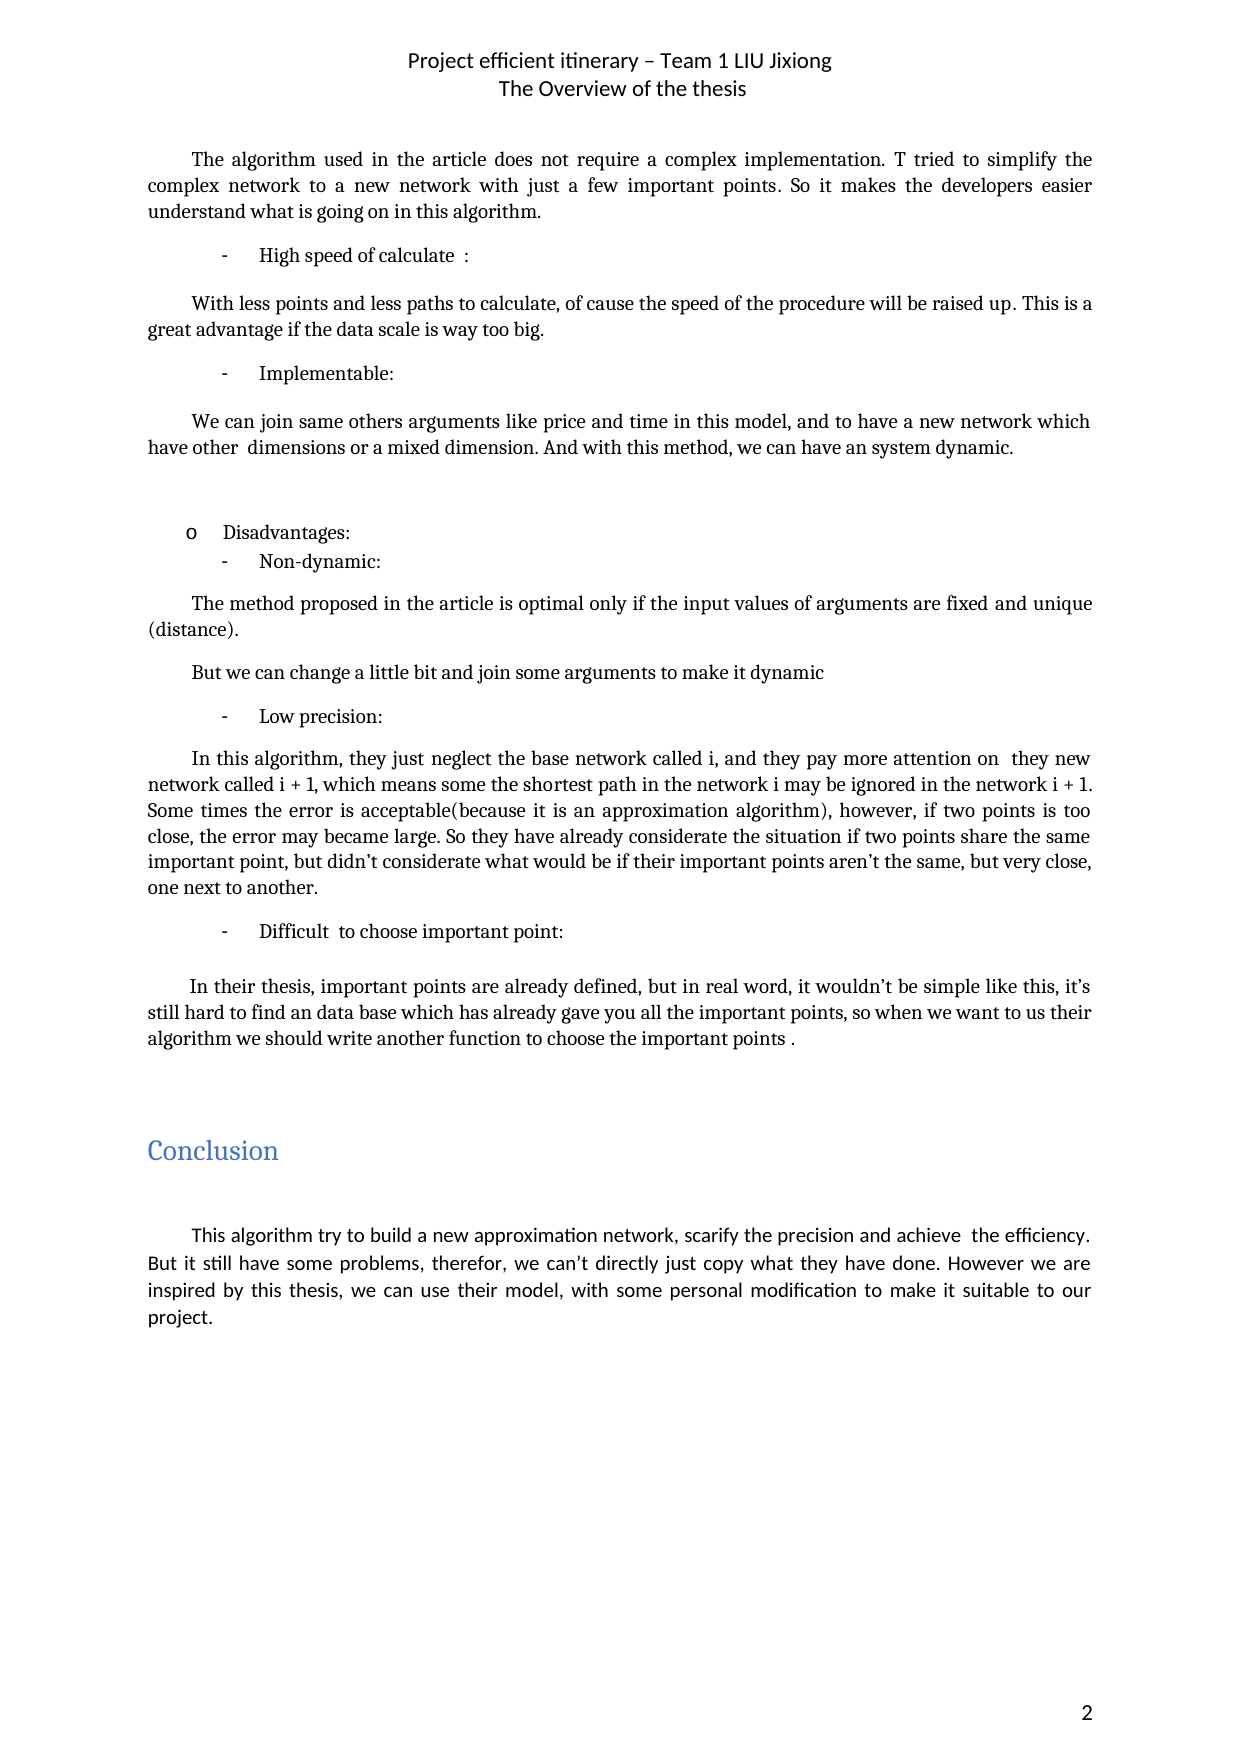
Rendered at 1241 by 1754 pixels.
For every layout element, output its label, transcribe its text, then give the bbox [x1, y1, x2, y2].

list High speed of calculate : [221, 242, 1093, 267]
list Difficult to choose important point: [221, 918, 1093, 944]
text The method proposed in the article is optimal only if the input values of arguments are fixed and unique (distance). [148, 592, 1093, 642]
text The algorithm used in the article does not require a complex implementation. T tried to simplify the complex network to a new network with just a few important points. So it makes the developers easier understand what is going on in this algorithm. [148, 148, 1093, 223]
list Non-dynamic: [221, 548, 1093, 573]
text In this algorithm, they just neglect the base network called i, and they pay more attention on they new network called i + 1, which means some the shortest path in the network i may be ignored in the network i + 1. Some times the error is acceptable(because it is an approximation algorithm), however, if two points is too close, the error may became large. So they have already considerate the situation if two points share the same important point, but didn’t considerate what would be if their important points aren’t the same, but very close, one next to another. [148, 747, 1093, 900]
text We can join same others arguments like price and time in this model, and to have a new network which have other dimensions or a mixed dimension. And with this method, we can have an system dynamic. [148, 410, 1093, 460]
list In their thesis, important points are already defined, but in real word, it wouldn’t be simple like this, it’s still hard to find an data base which has already gave you all the important points, so when we want to us their algorithm we should write another function to choose the important points . [148, 975, 1093, 1051]
list Low precision: [221, 703, 1093, 728]
text With less points and less paths to calculate, of cause the speed of the procedure will be raised up. This is a great advantage if the data scale is way too big. [148, 292, 1093, 342]
list Disadvantages: [185, 521, 1093, 546]
text This algorithm try to build a new approximation network, scarify the precision and achieve the efficiency. But it still have some problems, therefor, we can’t directly just copy what they have done. However we are inspired by this thesis, we can use their model, with some personal modification to make it suitable to our project. [148, 1222, 1093, 1330]
text But we can change a little bit and join some arguments to make it dynamic [148, 660, 1093, 684]
list Implementable: [221, 360, 1093, 386]
